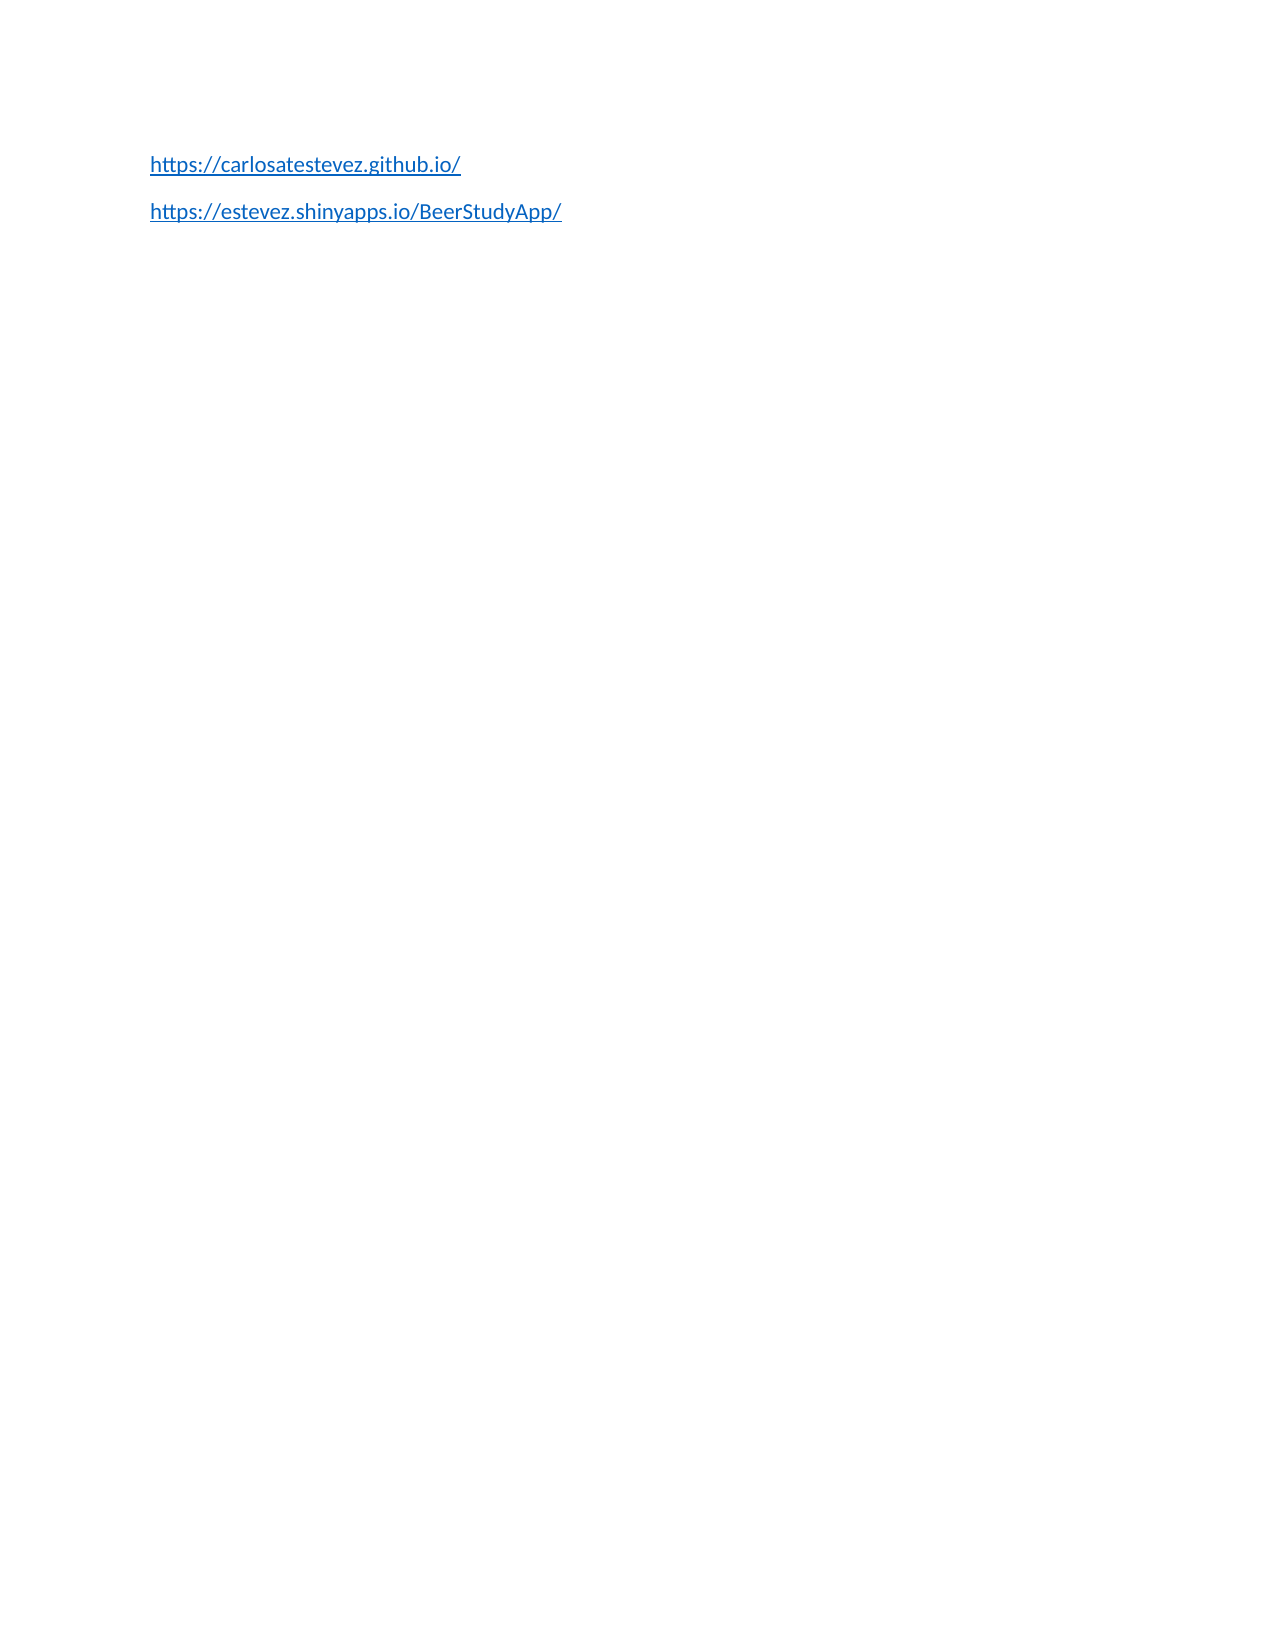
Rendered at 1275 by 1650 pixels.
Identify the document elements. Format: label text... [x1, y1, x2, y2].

text https://estevez.shinyapps.io/BeerStudyApp/ [150, 197, 1125, 225]
text https://carlosatestevez.github.io/ [150, 150, 1125, 178]
